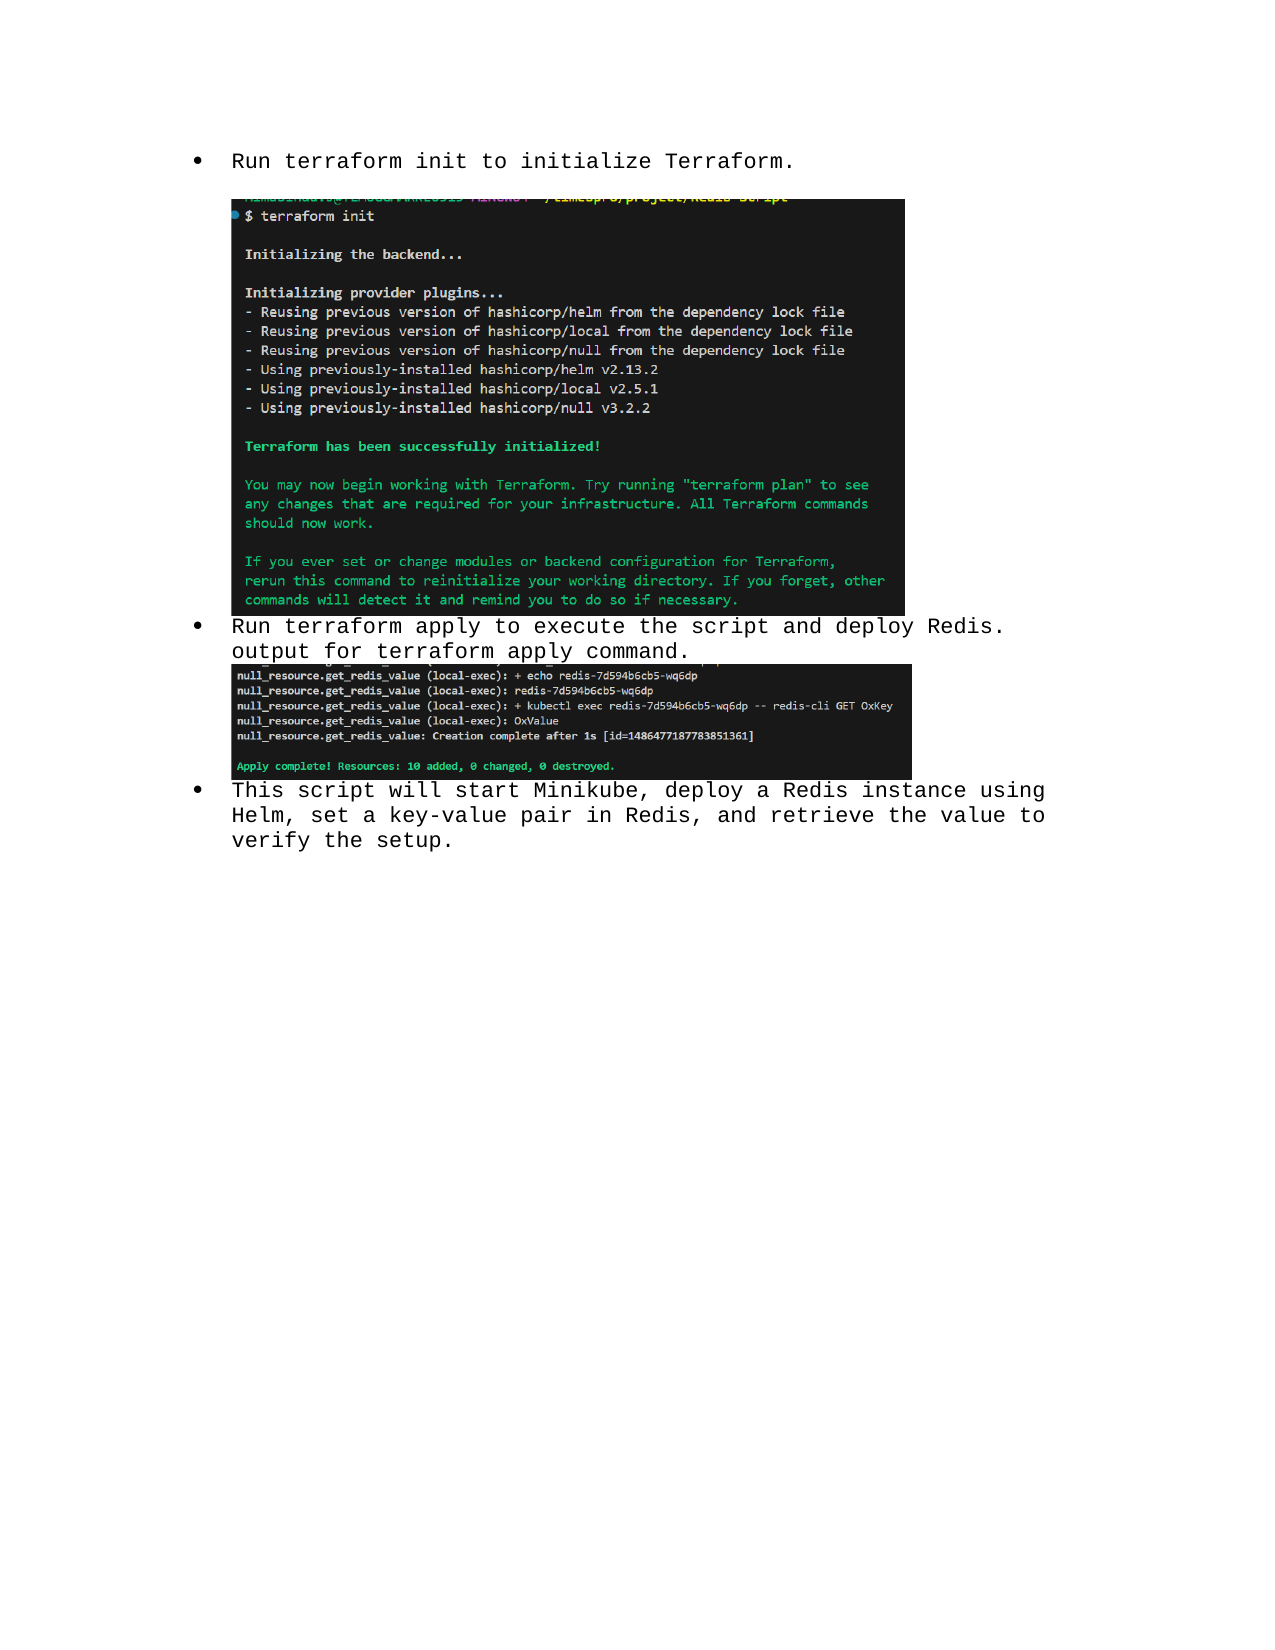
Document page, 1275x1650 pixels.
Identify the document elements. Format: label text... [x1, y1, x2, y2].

list This script will start Minikube, deploy a Redis instance using Helm, set a key-value pair in Redis, and retrieve the value to verify the setup. [194, 779, 1118, 854]
picture [231, 664, 912, 780]
picture [231, 199, 905, 616]
